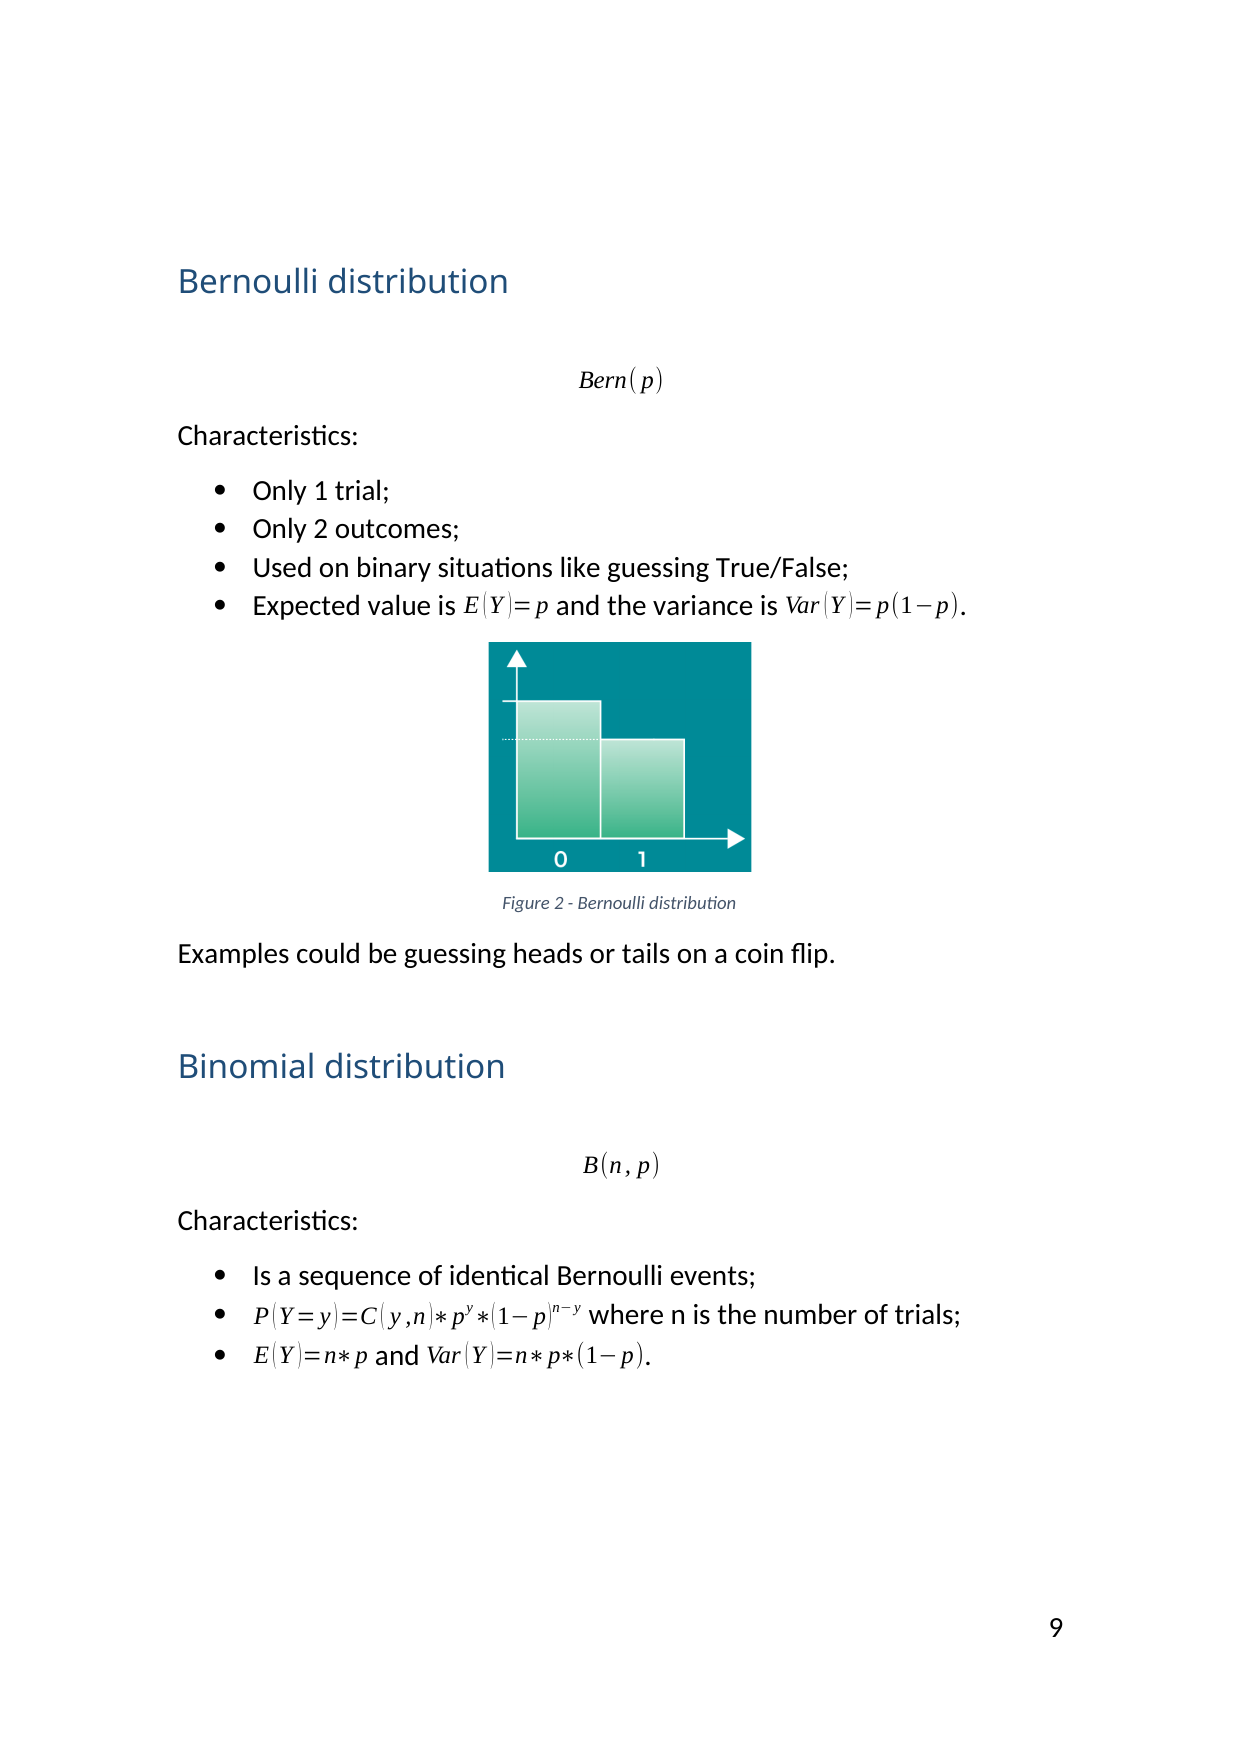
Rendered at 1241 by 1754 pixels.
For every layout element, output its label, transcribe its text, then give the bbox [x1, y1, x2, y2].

list and . [215, 1337, 1063, 1374]
list Used on binary situations like guessing True/False; [215, 549, 1063, 584]
subtitle Binomial distribution [177, 1043, 1063, 1088]
list Expected value is and the variance is . [215, 587, 1063, 623]
picture [488, 642, 752, 872]
subtitle Bernoulli distribution [177, 258, 1063, 303]
list where n is the number of trials; [215, 1296, 1063, 1334]
list Only 1 trial; [215, 472, 1063, 508]
text Characteristics: [177, 1202, 1063, 1238]
list Only 2 outcomes; [215, 511, 1063, 546]
list Is a sequence of identical Bernoulli events; [215, 1257, 1063, 1293]
text Examples could be guessing heads or tails on a coin flip. [177, 935, 1063, 971]
text Characteristics: [177, 417, 1063, 453]
text Figure 2 - Bernoulli distribution [177, 891, 1063, 914]
